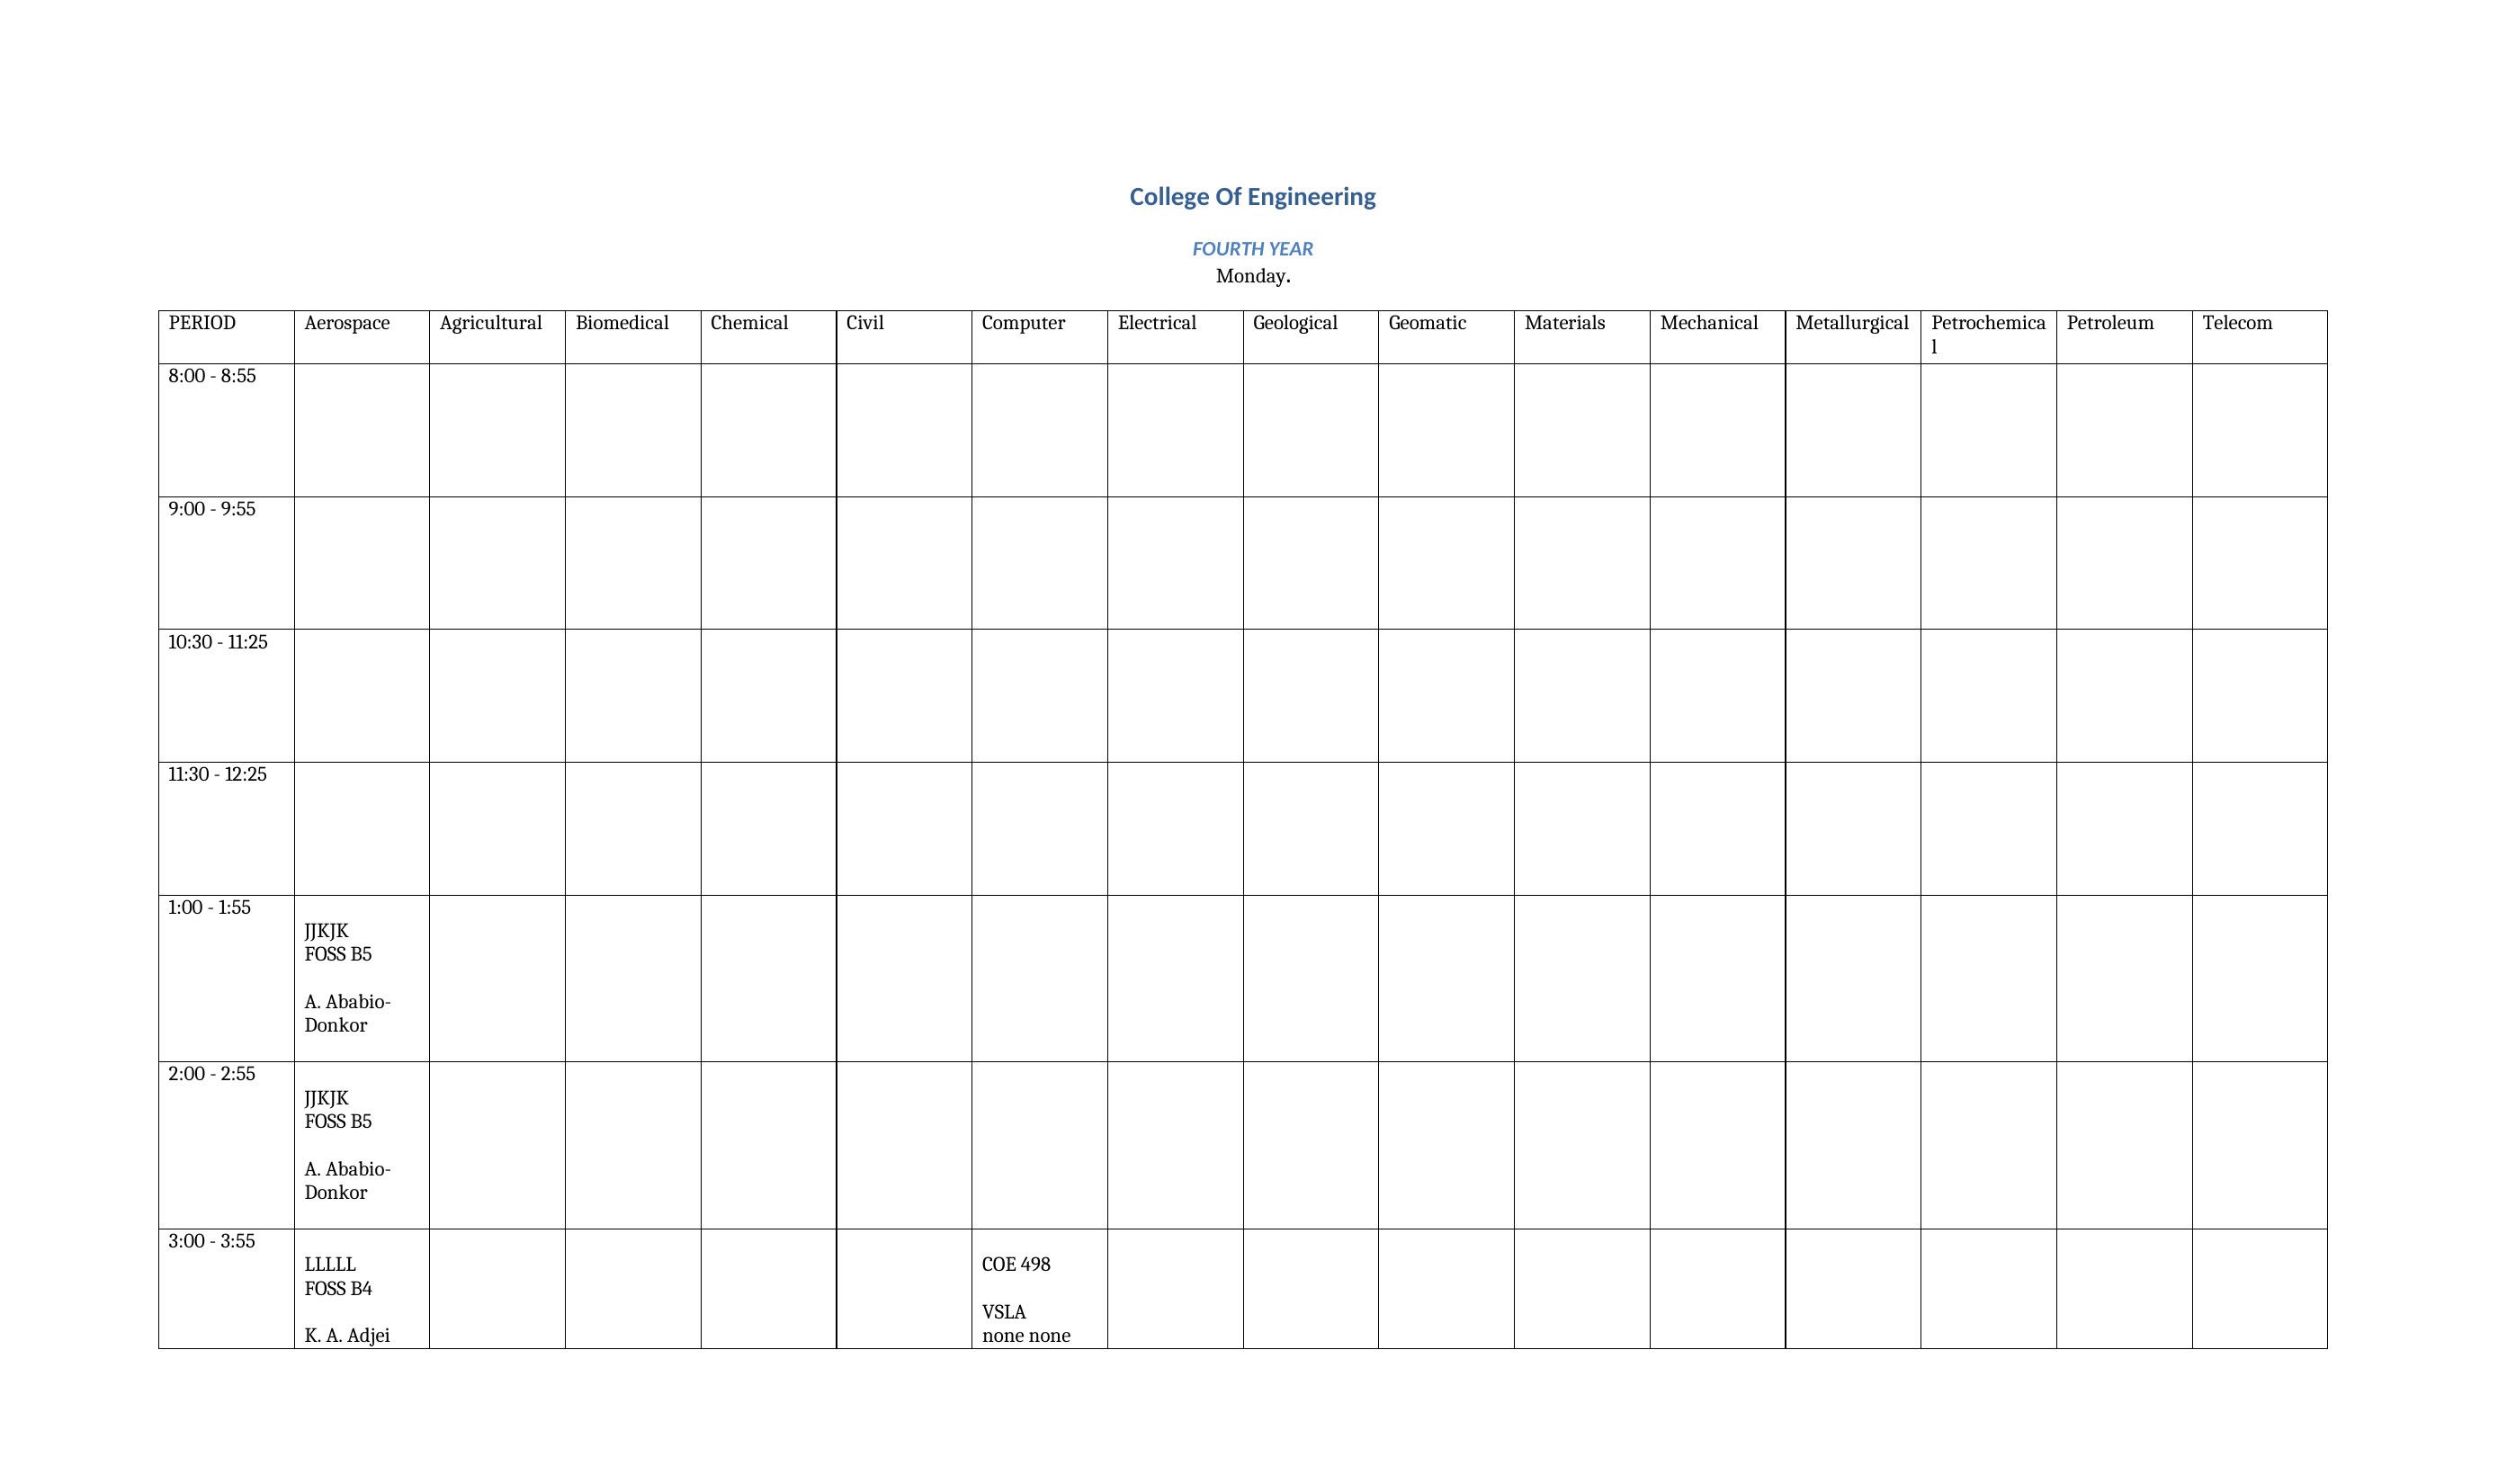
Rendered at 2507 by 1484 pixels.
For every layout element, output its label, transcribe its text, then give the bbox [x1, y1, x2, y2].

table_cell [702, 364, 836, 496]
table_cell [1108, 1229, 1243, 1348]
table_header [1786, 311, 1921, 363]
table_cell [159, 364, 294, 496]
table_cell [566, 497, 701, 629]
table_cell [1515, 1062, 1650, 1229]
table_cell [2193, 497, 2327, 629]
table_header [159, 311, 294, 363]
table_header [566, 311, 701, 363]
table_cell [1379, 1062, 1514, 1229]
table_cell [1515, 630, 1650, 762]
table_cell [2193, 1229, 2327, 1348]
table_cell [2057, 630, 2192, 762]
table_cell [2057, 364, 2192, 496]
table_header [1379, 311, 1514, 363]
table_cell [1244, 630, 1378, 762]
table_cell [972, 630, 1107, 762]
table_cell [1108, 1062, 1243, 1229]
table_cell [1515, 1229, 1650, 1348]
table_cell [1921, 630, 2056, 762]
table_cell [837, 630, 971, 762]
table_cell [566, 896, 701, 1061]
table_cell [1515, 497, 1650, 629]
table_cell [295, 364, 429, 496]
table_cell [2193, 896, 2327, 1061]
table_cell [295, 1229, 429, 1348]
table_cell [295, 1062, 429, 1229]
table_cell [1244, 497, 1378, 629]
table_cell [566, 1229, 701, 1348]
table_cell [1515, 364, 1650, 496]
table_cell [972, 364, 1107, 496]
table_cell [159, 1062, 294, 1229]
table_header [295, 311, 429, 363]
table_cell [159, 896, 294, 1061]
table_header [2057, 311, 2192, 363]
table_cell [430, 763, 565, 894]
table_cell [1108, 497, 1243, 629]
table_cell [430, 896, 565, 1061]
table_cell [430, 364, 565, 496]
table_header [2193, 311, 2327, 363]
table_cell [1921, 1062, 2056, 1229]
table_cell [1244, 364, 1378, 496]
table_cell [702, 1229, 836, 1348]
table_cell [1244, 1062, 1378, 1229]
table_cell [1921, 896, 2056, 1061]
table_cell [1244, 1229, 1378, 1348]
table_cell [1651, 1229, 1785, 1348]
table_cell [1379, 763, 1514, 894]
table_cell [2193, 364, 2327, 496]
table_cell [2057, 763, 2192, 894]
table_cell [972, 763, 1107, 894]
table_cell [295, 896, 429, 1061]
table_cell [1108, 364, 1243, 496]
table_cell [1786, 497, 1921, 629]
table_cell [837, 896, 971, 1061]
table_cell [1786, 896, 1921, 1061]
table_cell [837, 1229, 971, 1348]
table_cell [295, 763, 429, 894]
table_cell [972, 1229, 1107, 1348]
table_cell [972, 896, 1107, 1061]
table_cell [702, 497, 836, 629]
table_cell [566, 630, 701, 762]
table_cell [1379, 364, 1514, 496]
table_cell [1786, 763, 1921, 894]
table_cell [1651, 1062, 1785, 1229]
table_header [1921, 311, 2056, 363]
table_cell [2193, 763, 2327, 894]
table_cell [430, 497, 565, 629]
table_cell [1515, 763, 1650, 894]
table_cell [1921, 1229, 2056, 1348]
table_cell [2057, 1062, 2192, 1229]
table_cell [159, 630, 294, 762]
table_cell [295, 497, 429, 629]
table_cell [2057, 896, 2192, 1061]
text Monday. [168, 264, 2338, 288]
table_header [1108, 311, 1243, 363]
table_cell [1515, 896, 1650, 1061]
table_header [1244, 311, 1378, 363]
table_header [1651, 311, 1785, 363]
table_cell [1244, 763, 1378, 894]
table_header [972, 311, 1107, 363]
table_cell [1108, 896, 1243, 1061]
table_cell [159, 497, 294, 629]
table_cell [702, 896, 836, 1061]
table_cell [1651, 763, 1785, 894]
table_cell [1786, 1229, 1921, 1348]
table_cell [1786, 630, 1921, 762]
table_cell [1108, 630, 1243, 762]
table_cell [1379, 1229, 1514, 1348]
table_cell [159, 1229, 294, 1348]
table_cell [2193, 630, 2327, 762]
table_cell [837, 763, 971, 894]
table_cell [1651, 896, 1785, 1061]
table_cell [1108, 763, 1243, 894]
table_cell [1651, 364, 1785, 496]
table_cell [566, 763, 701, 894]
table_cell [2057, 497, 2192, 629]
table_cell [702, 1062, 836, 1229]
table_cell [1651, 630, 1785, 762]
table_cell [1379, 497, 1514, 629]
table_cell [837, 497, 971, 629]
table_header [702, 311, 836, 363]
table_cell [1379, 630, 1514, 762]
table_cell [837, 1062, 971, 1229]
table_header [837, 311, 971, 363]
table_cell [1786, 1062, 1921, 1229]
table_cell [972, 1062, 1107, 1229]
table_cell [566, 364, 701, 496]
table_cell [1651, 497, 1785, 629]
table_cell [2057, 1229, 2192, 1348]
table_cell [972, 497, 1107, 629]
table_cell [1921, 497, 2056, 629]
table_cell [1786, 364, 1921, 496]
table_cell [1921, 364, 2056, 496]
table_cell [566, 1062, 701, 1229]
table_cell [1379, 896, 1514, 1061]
subtitle College Of Engineering [168, 180, 2338, 212]
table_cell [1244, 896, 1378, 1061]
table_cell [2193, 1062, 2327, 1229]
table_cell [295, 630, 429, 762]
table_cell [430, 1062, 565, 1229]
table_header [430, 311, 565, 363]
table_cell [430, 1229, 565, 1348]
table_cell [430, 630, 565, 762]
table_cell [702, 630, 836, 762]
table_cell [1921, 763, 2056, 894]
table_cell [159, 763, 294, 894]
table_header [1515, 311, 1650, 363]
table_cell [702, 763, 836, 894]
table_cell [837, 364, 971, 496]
subtitle FOURTH YEAR [168, 236, 2338, 261]
